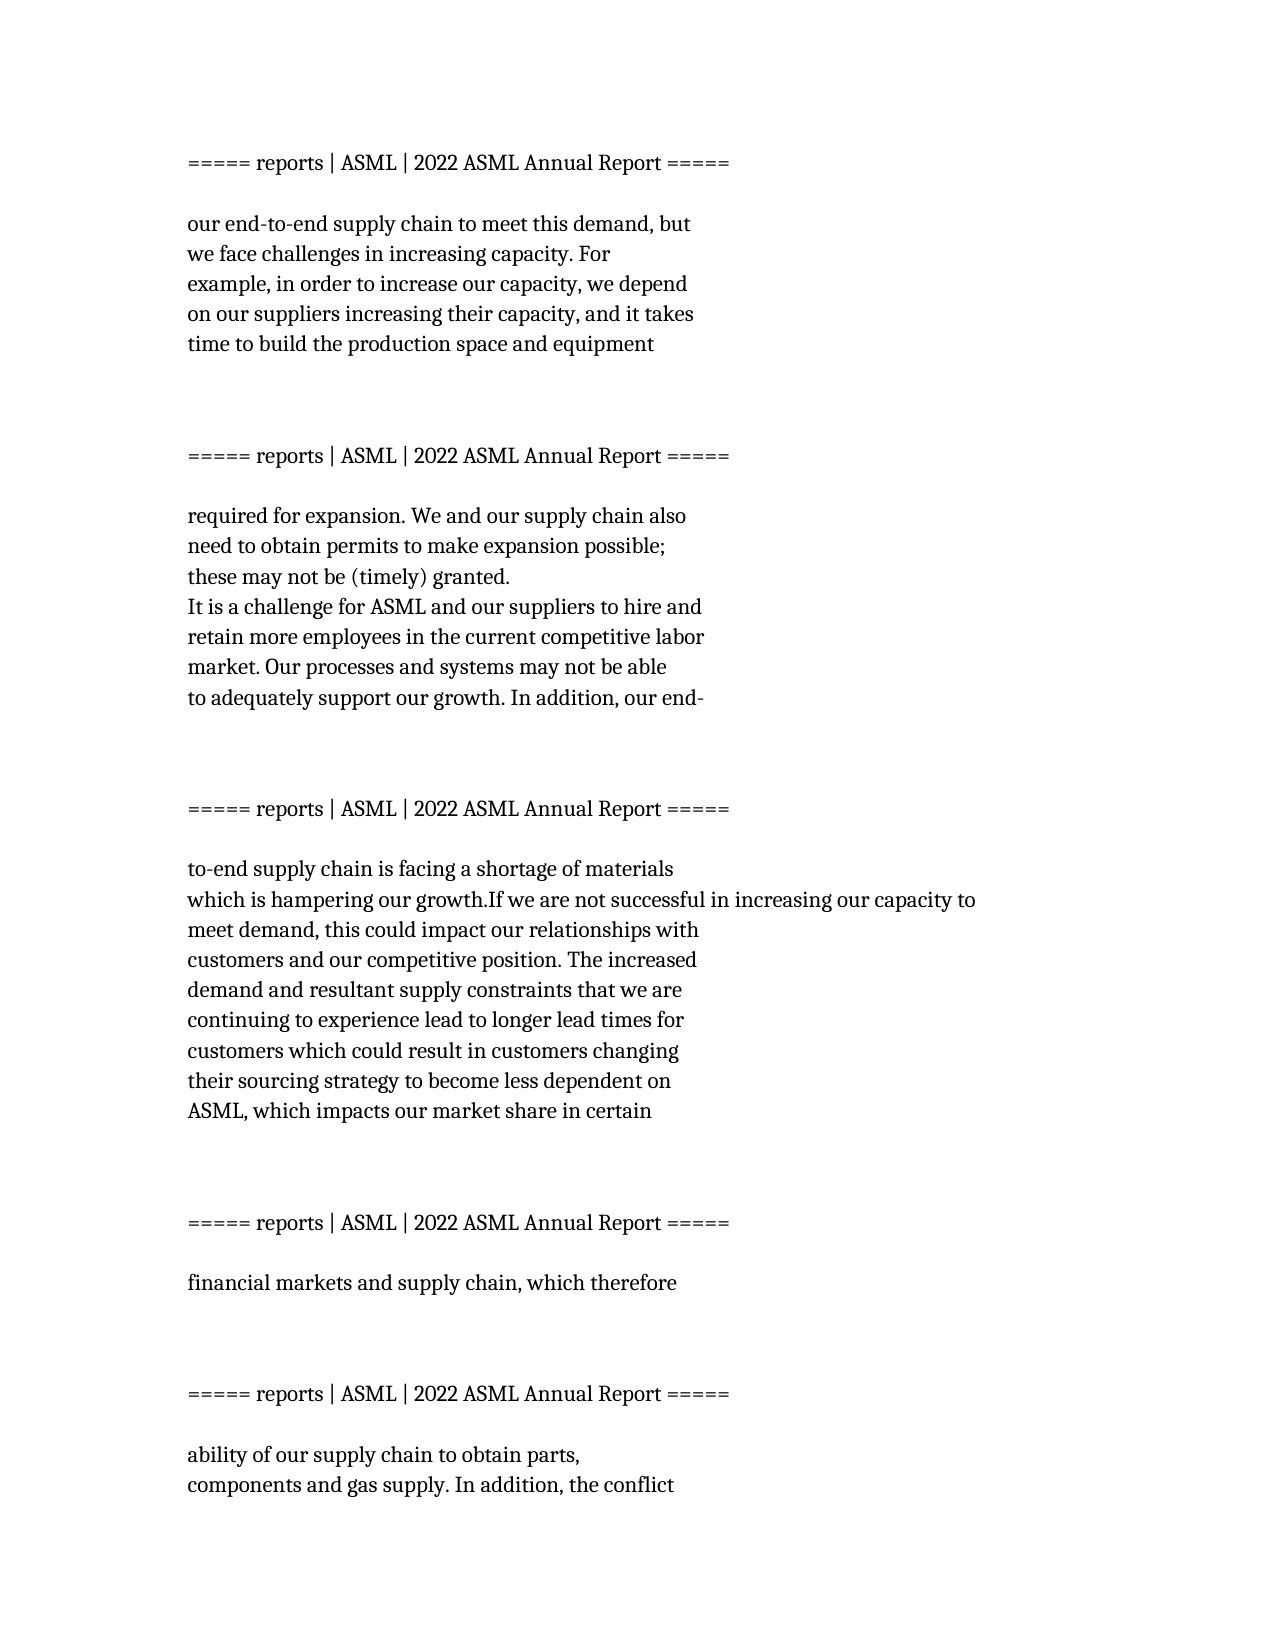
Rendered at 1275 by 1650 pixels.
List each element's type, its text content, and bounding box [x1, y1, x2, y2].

text ===== reports | ASML | 2022 ASML Annual Report ===== financial markets and supply chain, which therefore [187, 1149, 1087, 1296]
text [187, 150, 1087, 358]
text ===== reports | ASML | 2022 ASML Annual Report ===== ability of our supply chain to obtain parts, components and gas supply. In addition, the conflict [187, 1321, 1087, 1498]
text ===== reports | ASML | 2022 ASML Annual Report ===== required for expansion. We and our supply chain also need to obtain permits to make expansion possible; these may not be (timely) granted. It is a challenge for ASML and our suppliers to hire and retain more employees in the current competitive labor market. Our processes and systems may not be able to adequately support our growth. In addition, our end- [187, 382, 1087, 711]
text ===== reports | ASML | 2022 ASML Annual Report ===== to-end supply chain is facing a shortage of materials which is hampering our growth.If we are not successful in increasing our capacity to meet demand, this could impact our relationships with customers and our competitive position. The increased demand and resultant supply constraints that we are continuing to experience lead to longer lead times for customers which could result in customers changing their sourcing strategy to become less dependent on ASML, which impacts our market share in certain [187, 735, 1087, 1124]
